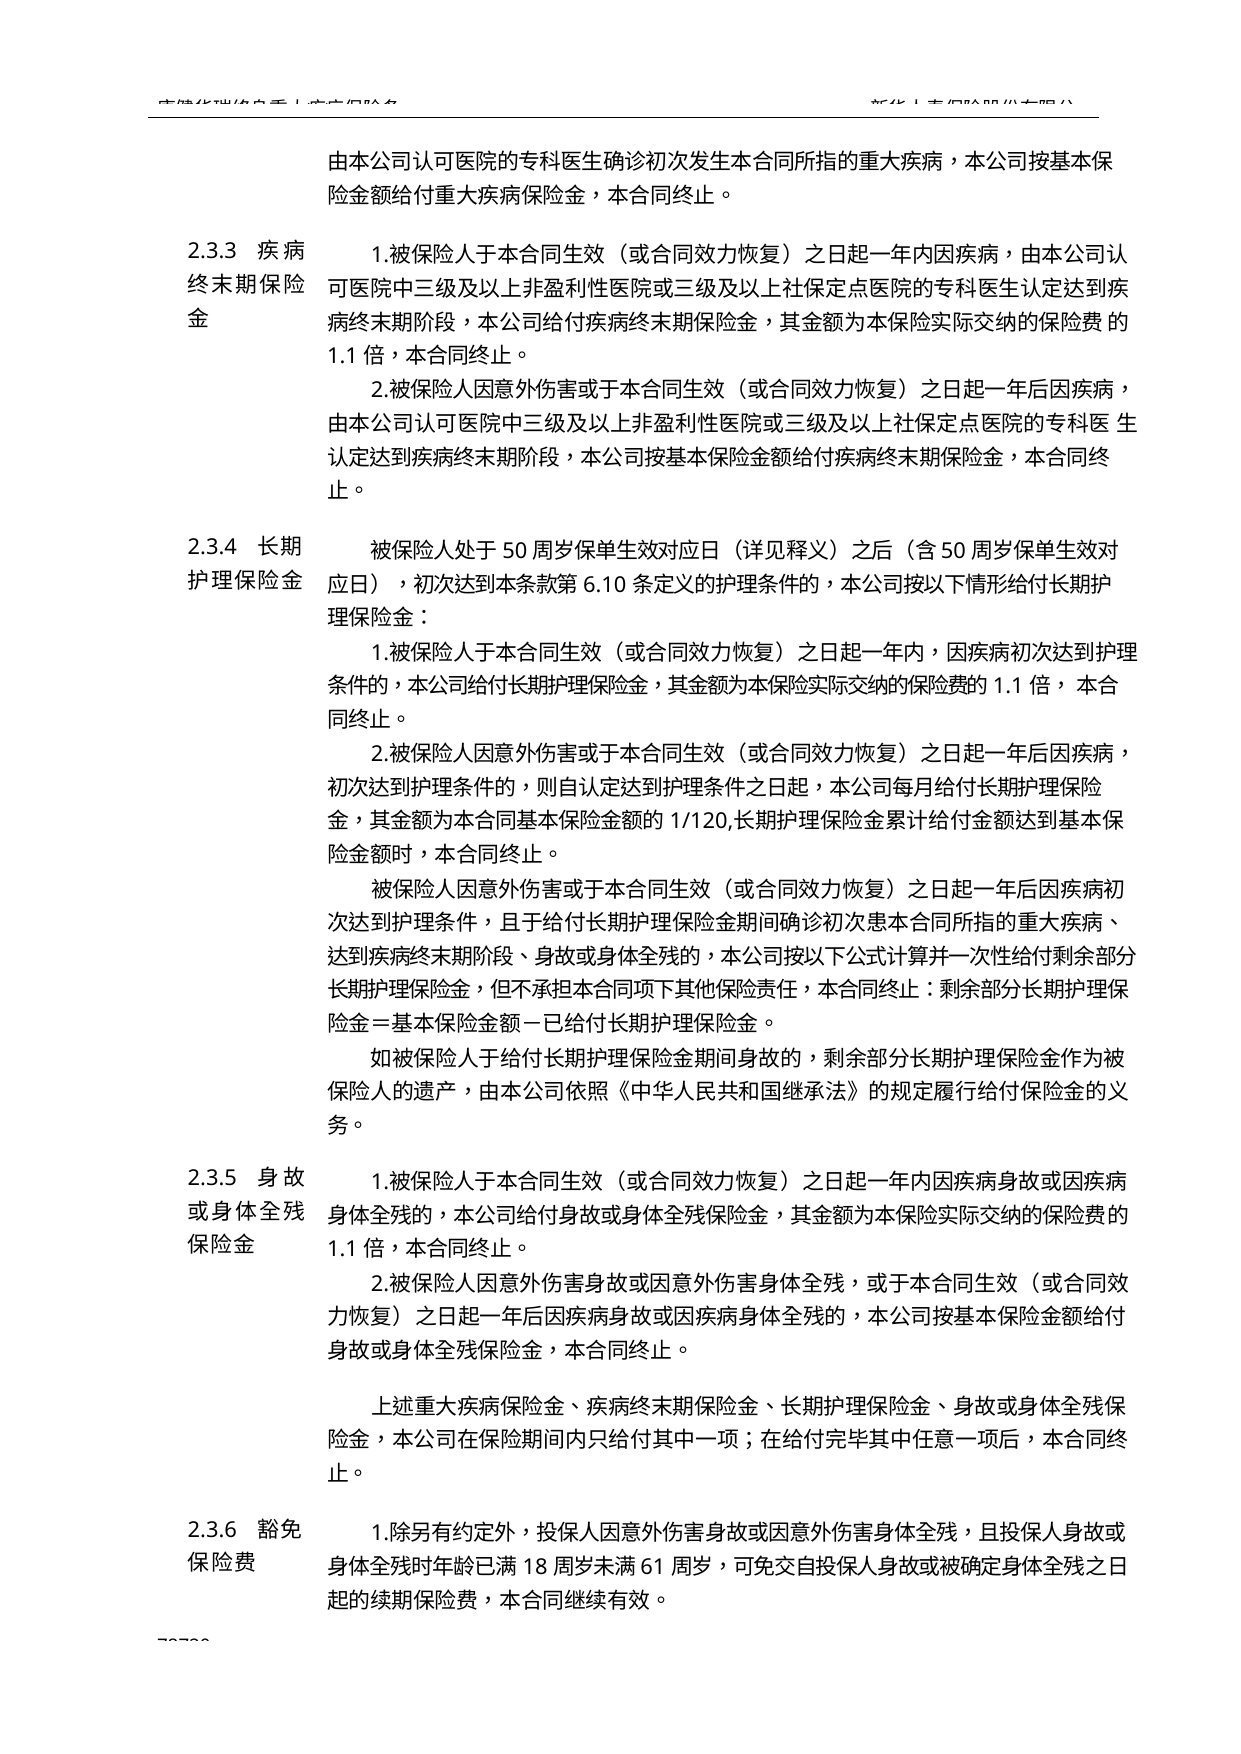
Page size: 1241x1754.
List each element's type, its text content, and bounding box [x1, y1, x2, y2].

text 2.被保险人因意外伤害或于本合同生效（或合同效力恢复）之日起一年后因疾病， 由本公司认可医院中三级及以上非盈利性医院或三级及以上社保定点医院的专科医 生认定达到疾病终末期阶段，本公司按基本保险金额给付疾病终末期保险金，本合同终止。 [327, 374, 1140, 505]
text 1.被保险人于本合同生效（或合同效力恢复）之日起一年内因疾病身故或因疾病身体全残的，本公司给付身故或身体全残保险金，其金额为本保险实际交纳的保险费的 1.1 倍，本合同终止。 [327, 1166, 1129, 1263]
text 1.被保险人于本合同生效（或合同效力恢复）之日起一年内，因疾病初次达到护理条件的，本公司给付长期护理保险金，其金额为本保险实际交纳的保险费的 1.1 倍， 本合同终止。 [327, 637, 1140, 734]
text 上述重大疾病保险金、疾病终末期保险金、长期护理保险金、身故或身体全残保险金，本公司在保险期间内只给付其中一项；在给付完毕其中任意一项后，本合同终止。 [327, 1391, 1129, 1488]
text 应日），初次达到本条款第 6.10 条定义的护理条件的，本公司按以下情形给付长期护理保险金： [327, 568, 1129, 632]
text 1.除另有约定外，投保人因意外伤害身故或因意外伤害身体全残，且投保人身故或身体全残时年龄已满 18 周岁未满 61 周岁，可免交自投保人身故或被确定身体全残之日起的续期保险费，本合同继续有效。 [327, 1517, 1129, 1614]
text 2.被保险人因意外伤害身故或因意外伤害身体全残，或于本合同生效（或合同效力恢复）之日起一年后因疾病身故或因疾病身体全残的，本公司按基本保险金额给付身故或身体全残保险金，本合同终止。 [327, 1268, 1129, 1365]
text 被保险人因意外伤害或于本合同生效（或合同效力恢复）之日起一年后因疾病初次达到护理条件，且于给付长期护理保险金期间确诊初次患本合同所指的重大疾病、达到疾病终末期阶段、身故或身体全残的，本公司按以下公式计算并一次性给付剩余部分长期护理保险金，但不承担本合同项下其他保险责任，本合同终止：剩余部分长期护理保险金＝基本保险金额－已给付长期护理保险金。 [327, 873, 1140, 1038]
list 疾病终末期保险金 [187, 235, 305, 332]
list 豁免保险费 [187, 1513, 305, 1577]
list 长期护理保险金 [187, 531, 305, 595]
list 身故或身体全残保险金 [187, 1162, 305, 1259]
text 如被保险人于给付长期护理保险金期间身故的，剩余部分长期护理保险金作为被保险人的遗产，由本公司依照《中华人民共和国继承法》的规定履行给付保险金的义务。 [327, 1042, 1129, 1139]
text 被保险人处于 50 周岁保单生效对应日（详见释义）之后（含 50 周岁保单生效对 [371, 535, 1151, 565]
text 2.被保险人因意外伤害或于本合同生效（或合同效力恢复）之日起一年后因疾病， 初次达到护理条件的，则自认定达到护理条件之日起，本公司每月给付长期护理保险金，其金额为本合同基本保险金额的 1/120,长期护理保险金累计给付金额达到基本保险金额时，本合同终止。 [327, 738, 1140, 869]
text 1.被保险人于本合同生效（或合同效力恢复）之日起一年内因疾病，由本公司认可医院中三级及以上非盈利性医院或三级及以上社保定点医院的专科医生认定达到疾病终末期阶段，本公司给付疾病终末期保险金，其金额为本保险实际交纳的保险费的 1.1 倍，本合同终止。 [327, 239, 1129, 370]
text 由本公司认可医院的专科医生确诊初次发生本合同所指的重大疾病，本公司按基本保险金额给付重大疾病保险金，本合同终止。 [327, 146, 1129, 209]
